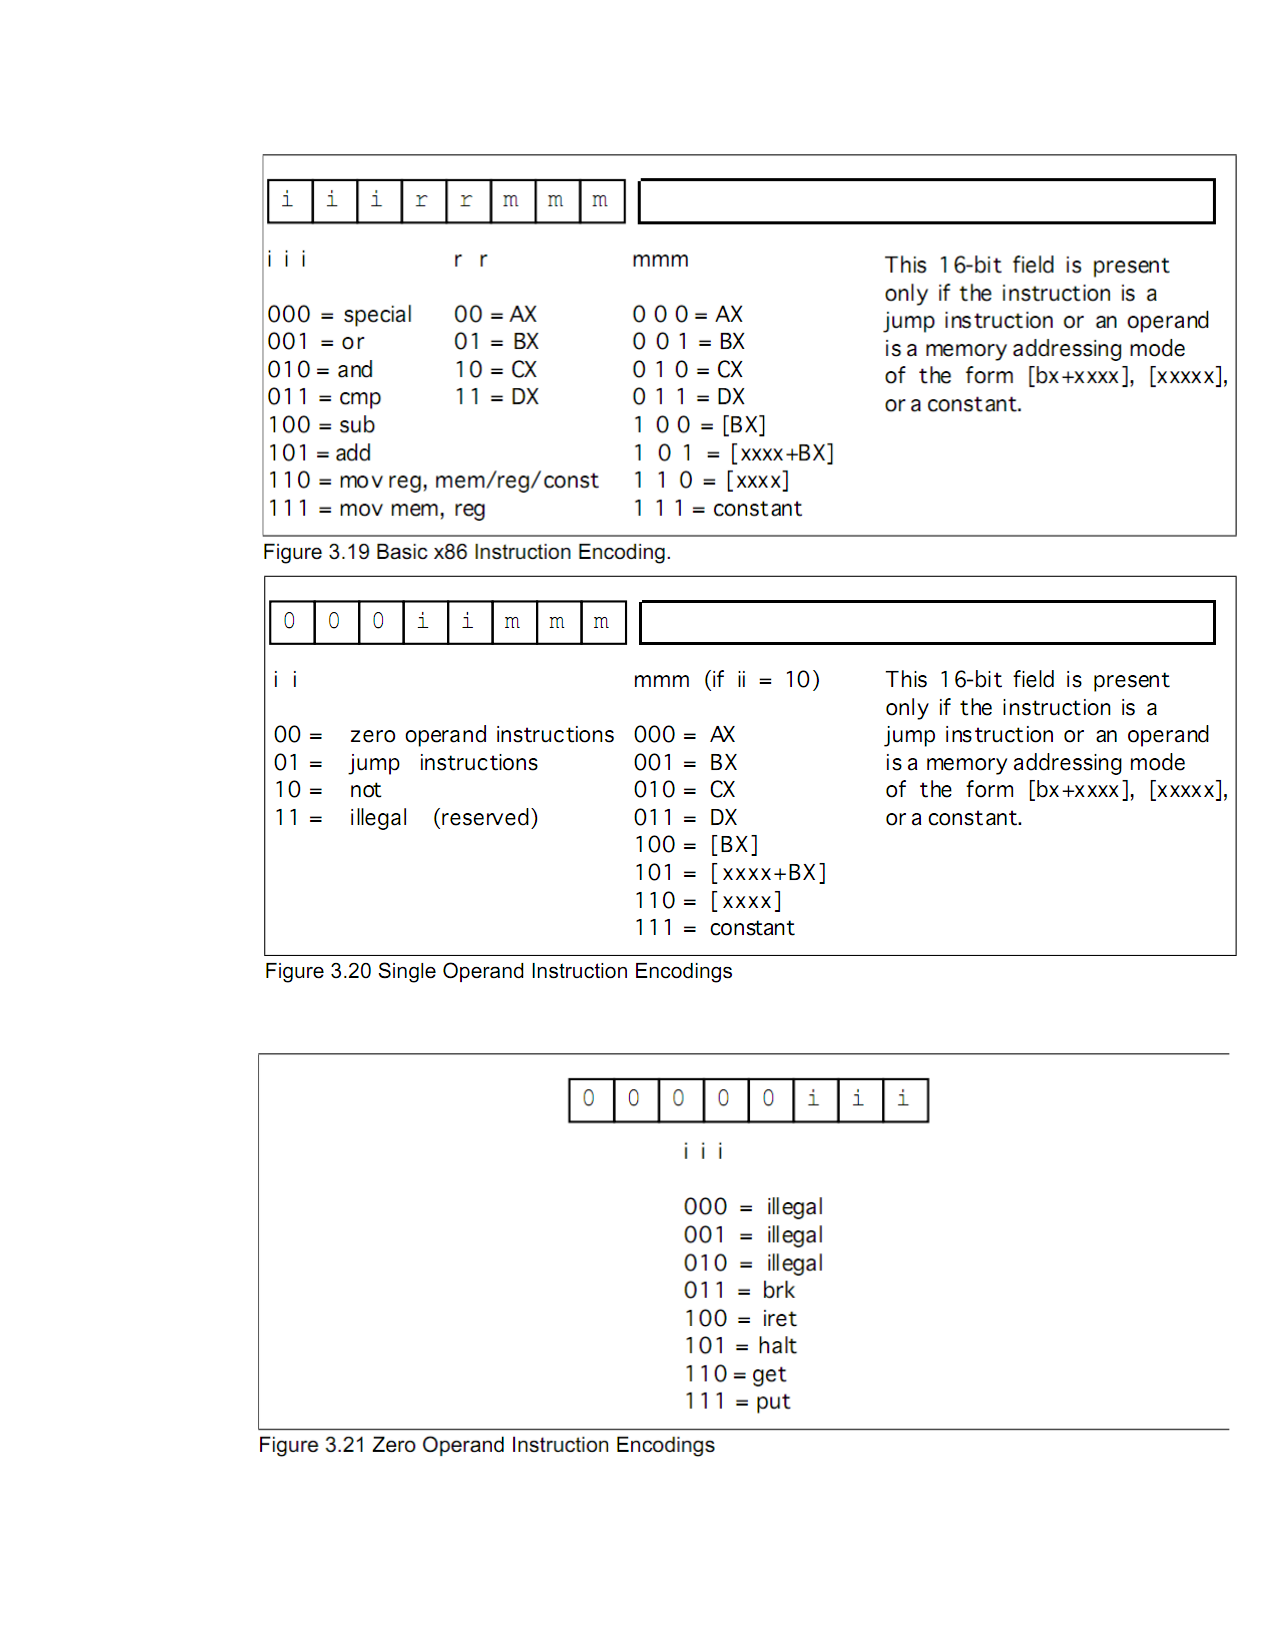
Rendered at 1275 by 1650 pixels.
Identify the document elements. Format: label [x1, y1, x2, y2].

picture [262, 573, 1238, 988]
picture [257, 1050, 1229, 1459]
picture [262, 150, 1238, 572]
